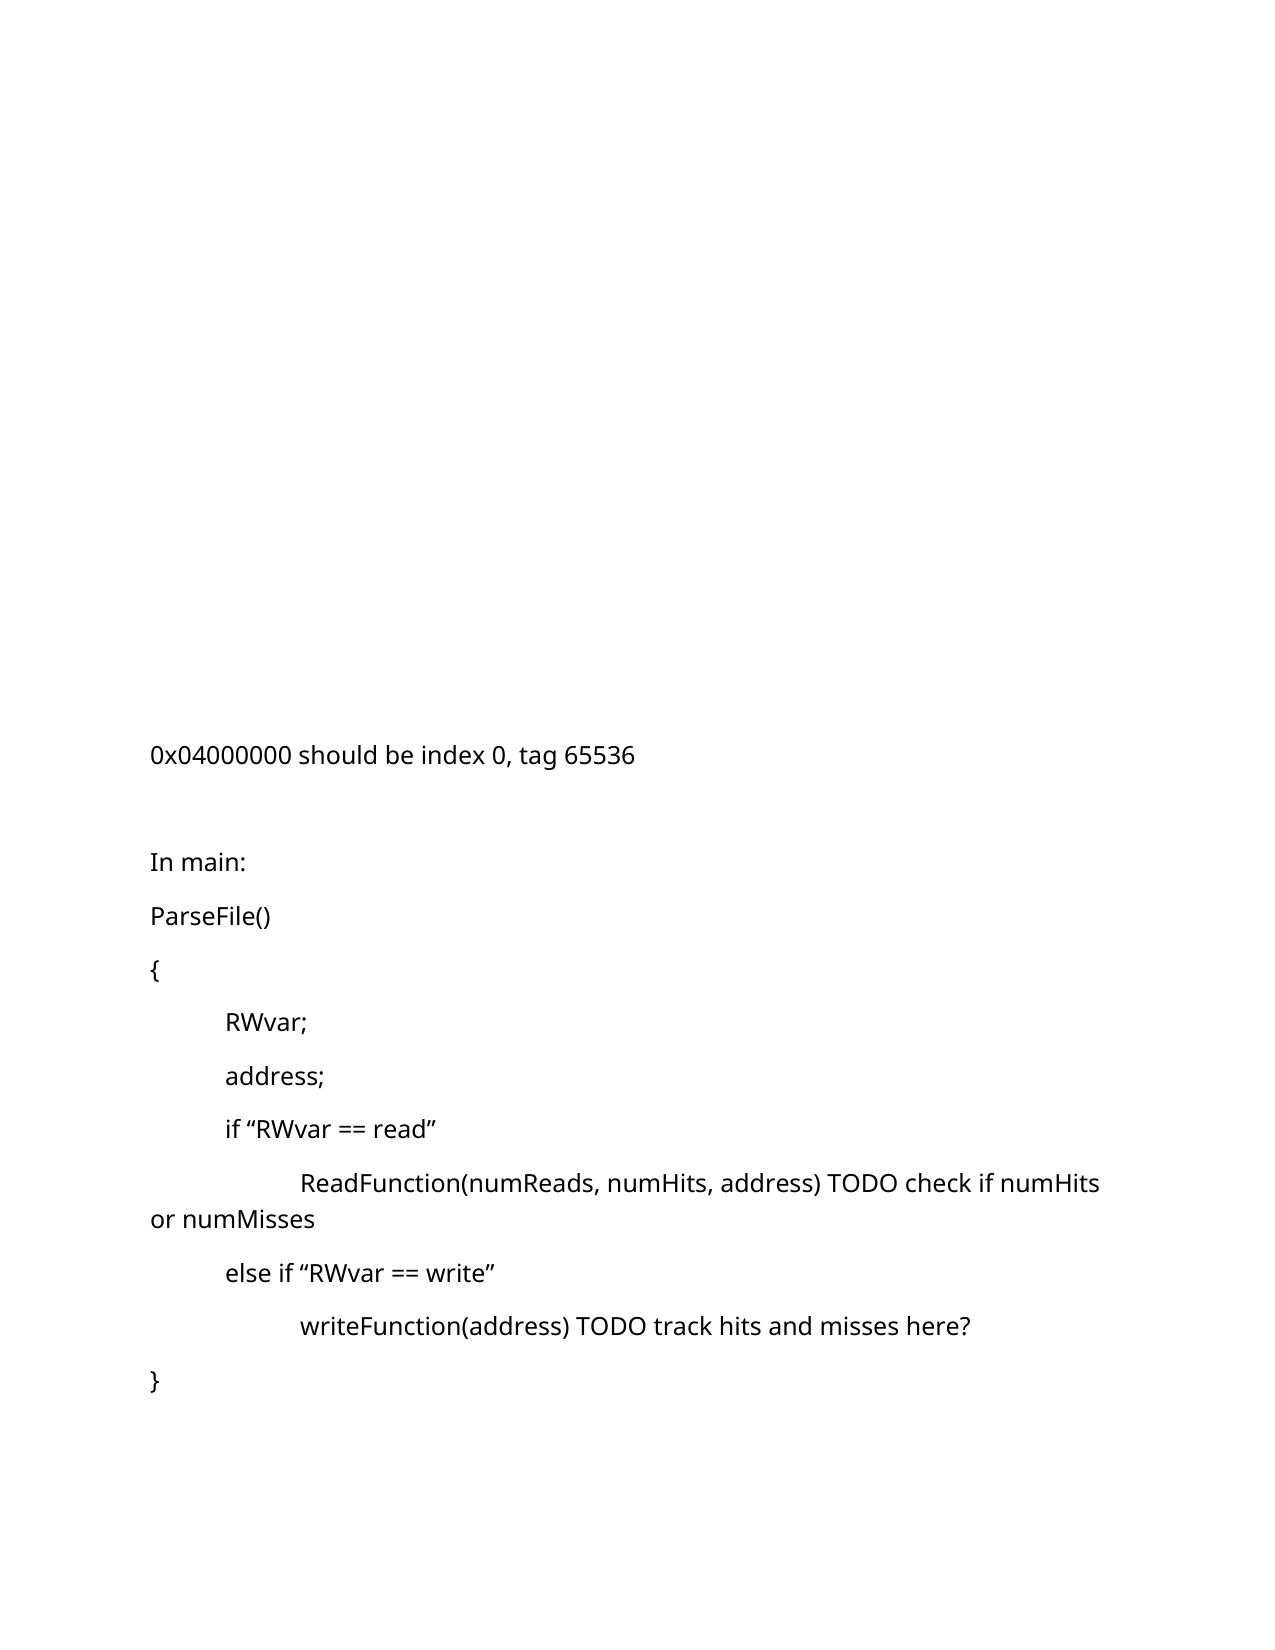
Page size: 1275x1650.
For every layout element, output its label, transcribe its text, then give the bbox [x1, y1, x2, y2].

text ReadFunction(numReads, numHits, address) TODO check if numHits or numMisses [150, 1165, 1125, 1236]
text writeFunction(address) TODO track hits and misses here? [150, 1309, 1125, 1343]
text address; [150, 1058, 1125, 1092]
text } [150, 1362, 1125, 1396]
text { [150, 952, 1125, 986]
text 0x04000000 should be index 0, tag 65536 [150, 738, 1125, 772]
text RWvar; [150, 1005, 1125, 1039]
text ParseFile() [150, 898, 1125, 932]
text else if “RWvar == write” [150, 1256, 1125, 1289]
text if “RWvar == read” [150, 1112, 1125, 1146]
text In main: [150, 845, 1125, 879]
